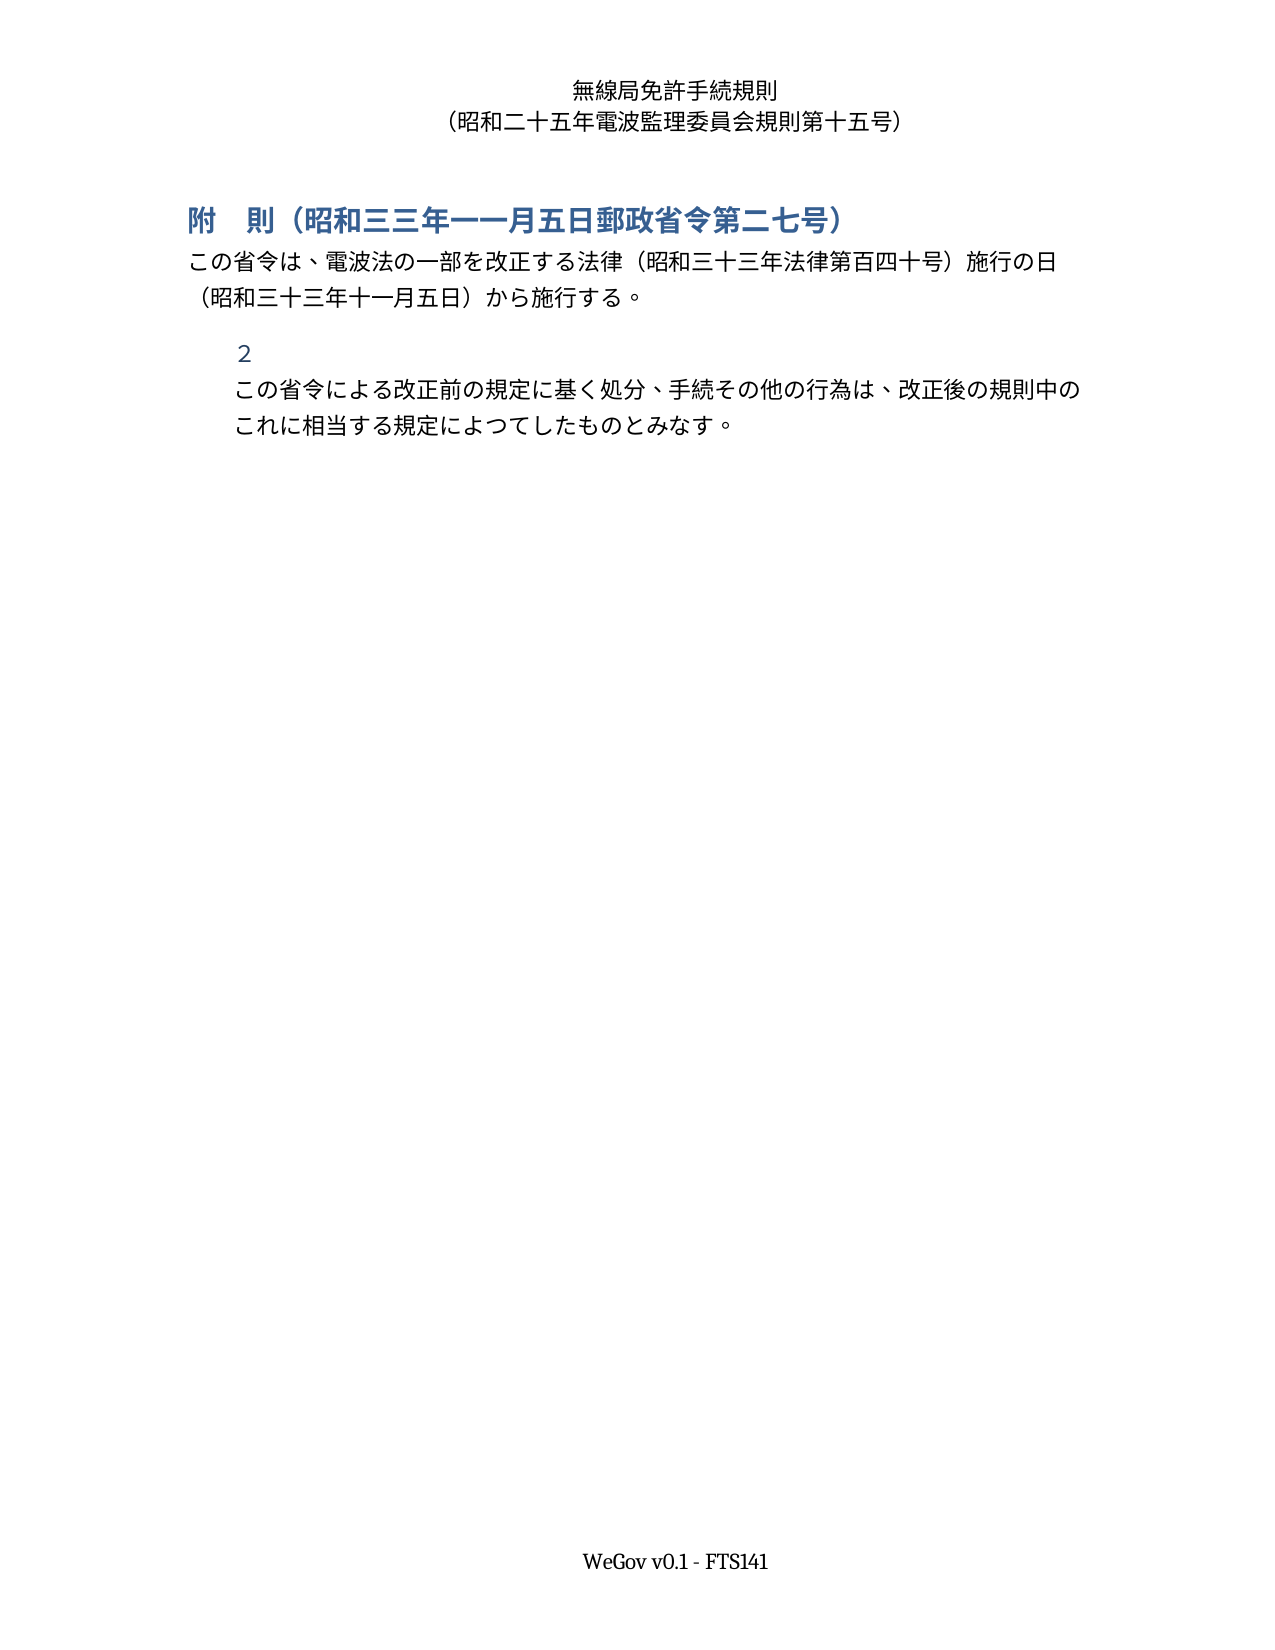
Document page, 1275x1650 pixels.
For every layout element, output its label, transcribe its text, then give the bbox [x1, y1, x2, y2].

text この省令は、電波法の一部を改正する法律（昭和三十三年法律第百四十号）施行の日（昭和三十三年十一月五日）から施行する。 [187, 246, 1087, 313]
text この省令による改正前の規定に基く処分、手続その他の行為は、改正後の規則中のこれに相当する規定によつてしたものとみなす。 [233, 374, 1087, 441]
subtitle ２ [233, 338, 1087, 369]
subtitle 附 則（昭和三三年一一月五日郵政省令第二七号） [187, 200, 1087, 240]
